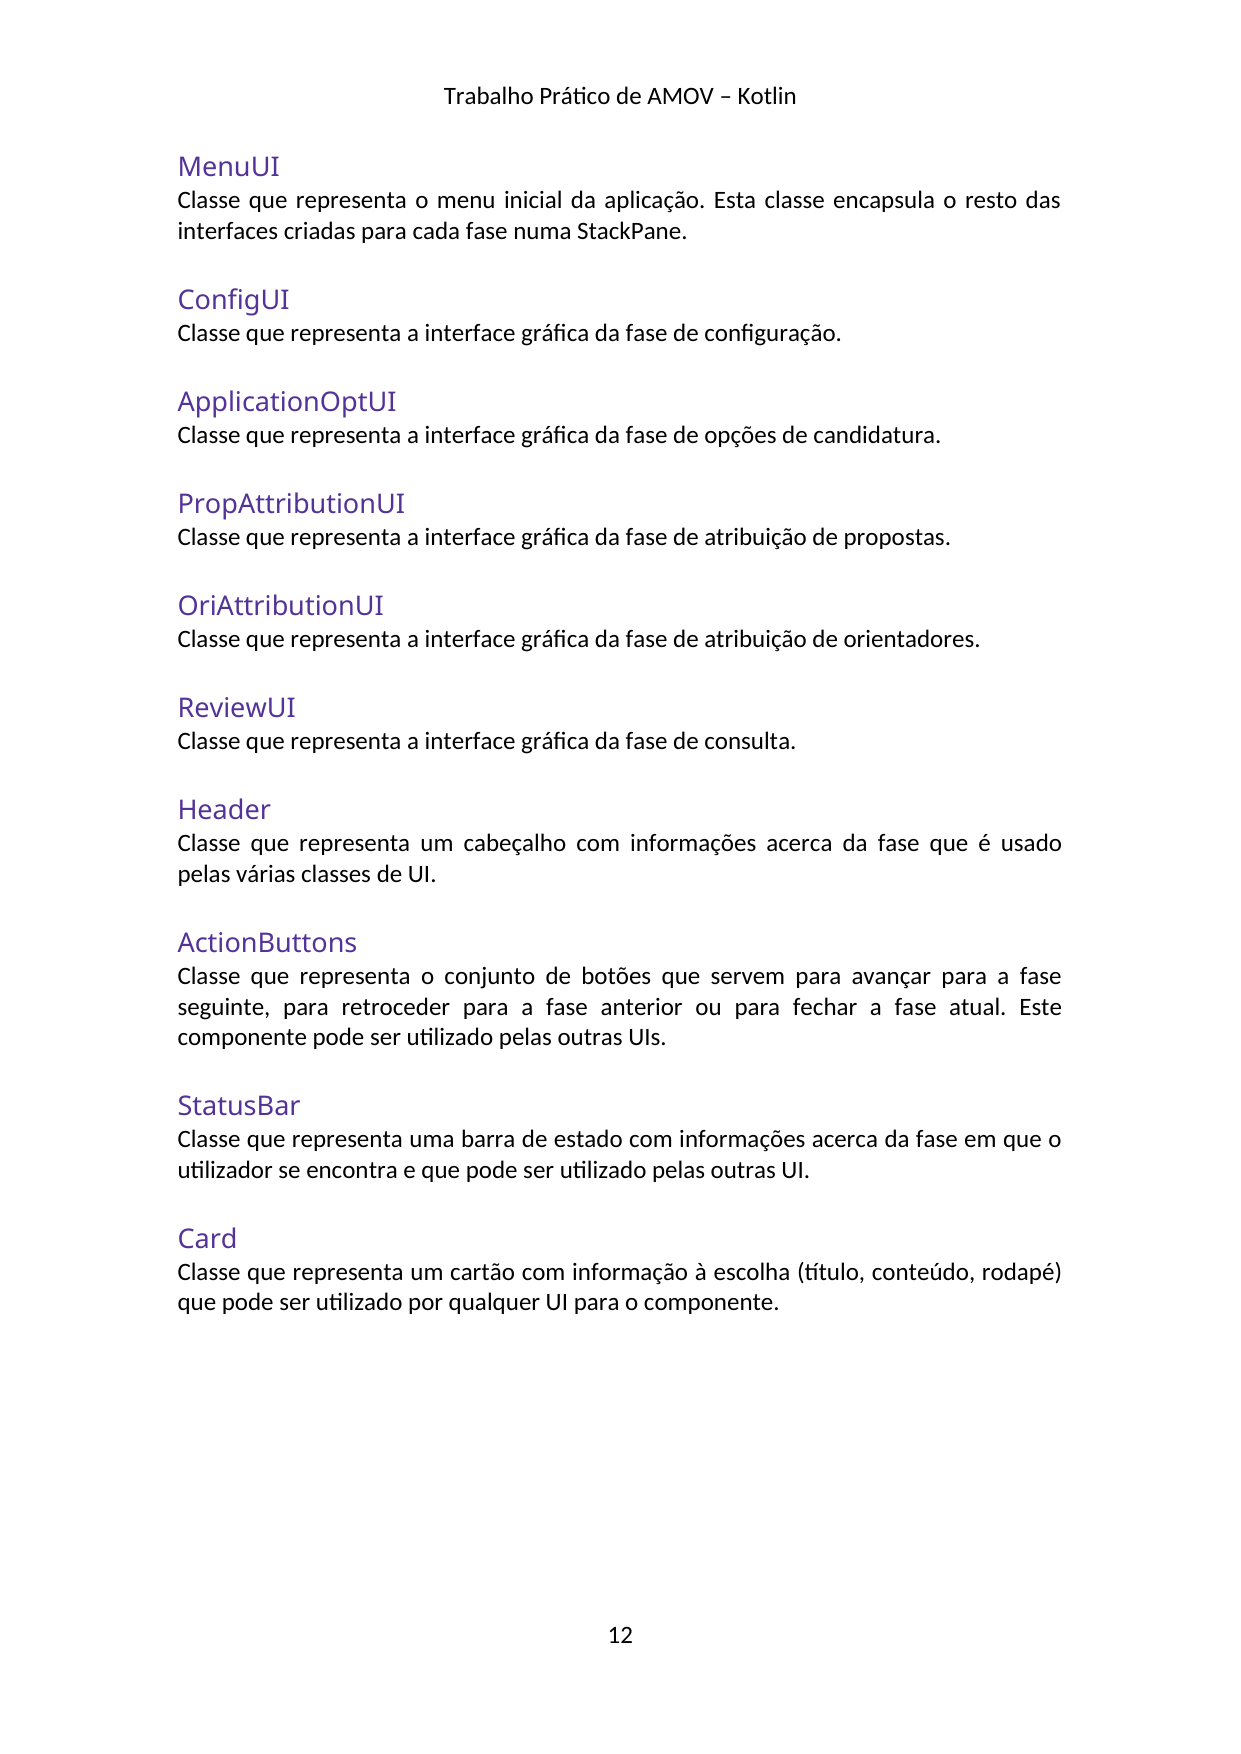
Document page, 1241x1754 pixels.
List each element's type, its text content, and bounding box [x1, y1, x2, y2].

subtitle MenuUI [177, 148, 1063, 184]
text Classe que representa a interface gráfica da fase de configuração. [177, 317, 1063, 348]
text Classe que representa a interface gráfica da fase de atribuição de propostas. [177, 521, 1063, 552]
subtitle ConfigUI [177, 280, 1063, 317]
text Classe que representa um cabeçalho com informações acerca da fase que é usado pelas várias classes de UI. [177, 828, 1063, 889]
subtitle ReviewUI [177, 689, 1063, 726]
text Classe que representa a interface gráfica da fase de atribuição de orientadores. [177, 623, 1063, 654]
text Classe que representa o menu inicial da aplicação. Esta classe encapsula o resto das interfaces criadas para cada fase numa StackPane. [177, 184, 1063, 246]
text Classe que representa um cartão com informação à escolha (título, conteúdo, rodapé) que pode ser utilizado por qualquer UI para o componente. [177, 1256, 1063, 1317]
subtitle StatusBar [177, 1086, 1063, 1123]
subtitle PropAttributionUI [177, 484, 1063, 521]
text Classe que representa a interface gráfica da fase de consulta. [177, 726, 1063, 756]
subtitle ApplicationOptUI [177, 382, 1063, 419]
subtitle Card [177, 1219, 1063, 1256]
subtitle OriAttributionUI [177, 587, 1063, 623]
subtitle ActionButtons [177, 923, 1063, 960]
text Classe que representa o conjunto de botões que servem para avançar para a fase seguinte, para retroceder para a fase anterior ou para fechar a fase atual. Este componente pode ser utilizado pelas outras UIs. [177, 960, 1063, 1052]
text Classe que representa uma barra de estado com informações acerca da fase em que o utilizador se encontra e que pode ser utilizado pelas outras UI. [177, 1123, 1063, 1184]
text Classe que representa a interface gráfica da fase de opções de candidatura. [177, 419, 1063, 450]
subtitle Header [177, 791, 1063, 828]
